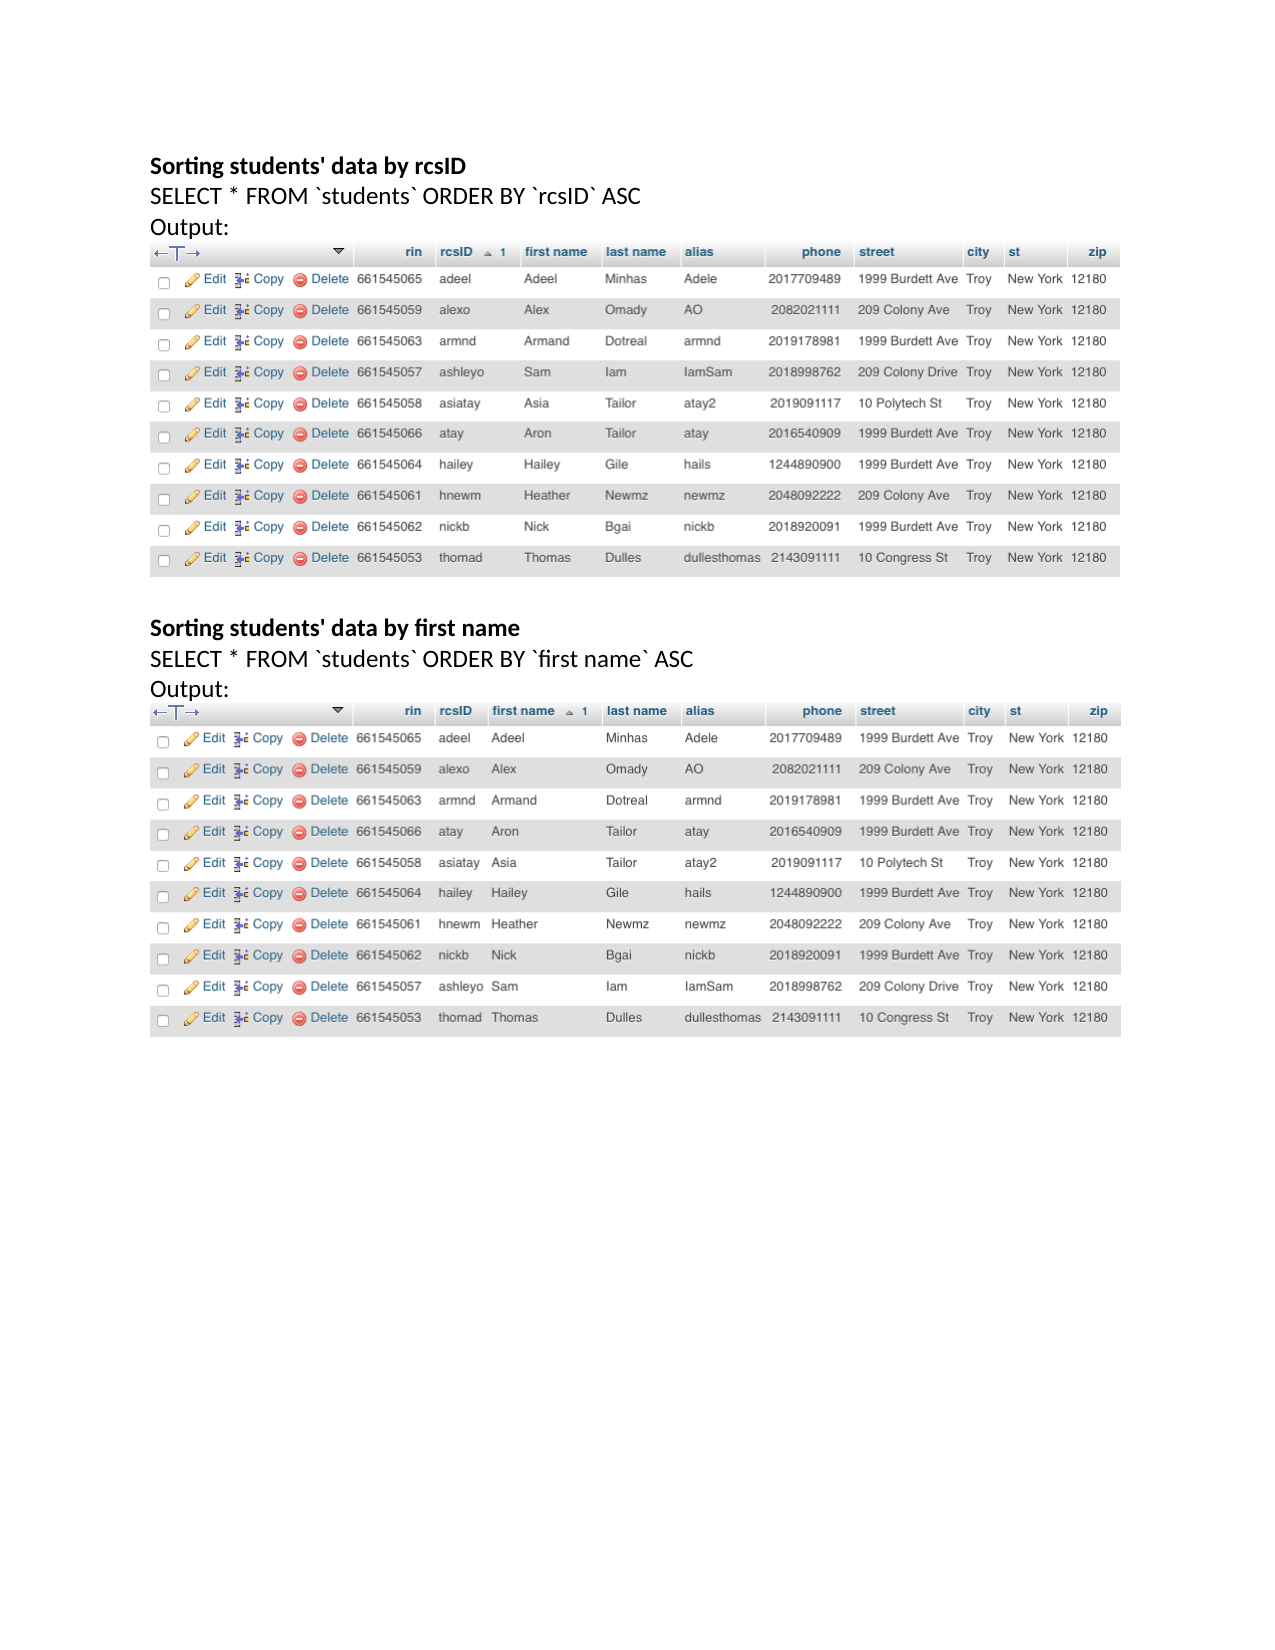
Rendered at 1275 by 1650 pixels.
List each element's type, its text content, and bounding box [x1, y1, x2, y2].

text SELECT * FROM `students` ORDER BY `rcsID` ASC [150, 181, 1125, 211]
text Sorting students' data by first name [150, 612, 1125, 643]
text Sorting students' data by rcsID [150, 150, 1125, 181]
text SELECT * FROM `students` ORDER BY `first name` ASC [150, 643, 1125, 673]
text Output: [150, 211, 1125, 241]
picture [150, 703, 1123, 1045]
picture [150, 241, 1125, 582]
text Output: [150, 673, 1125, 704]
